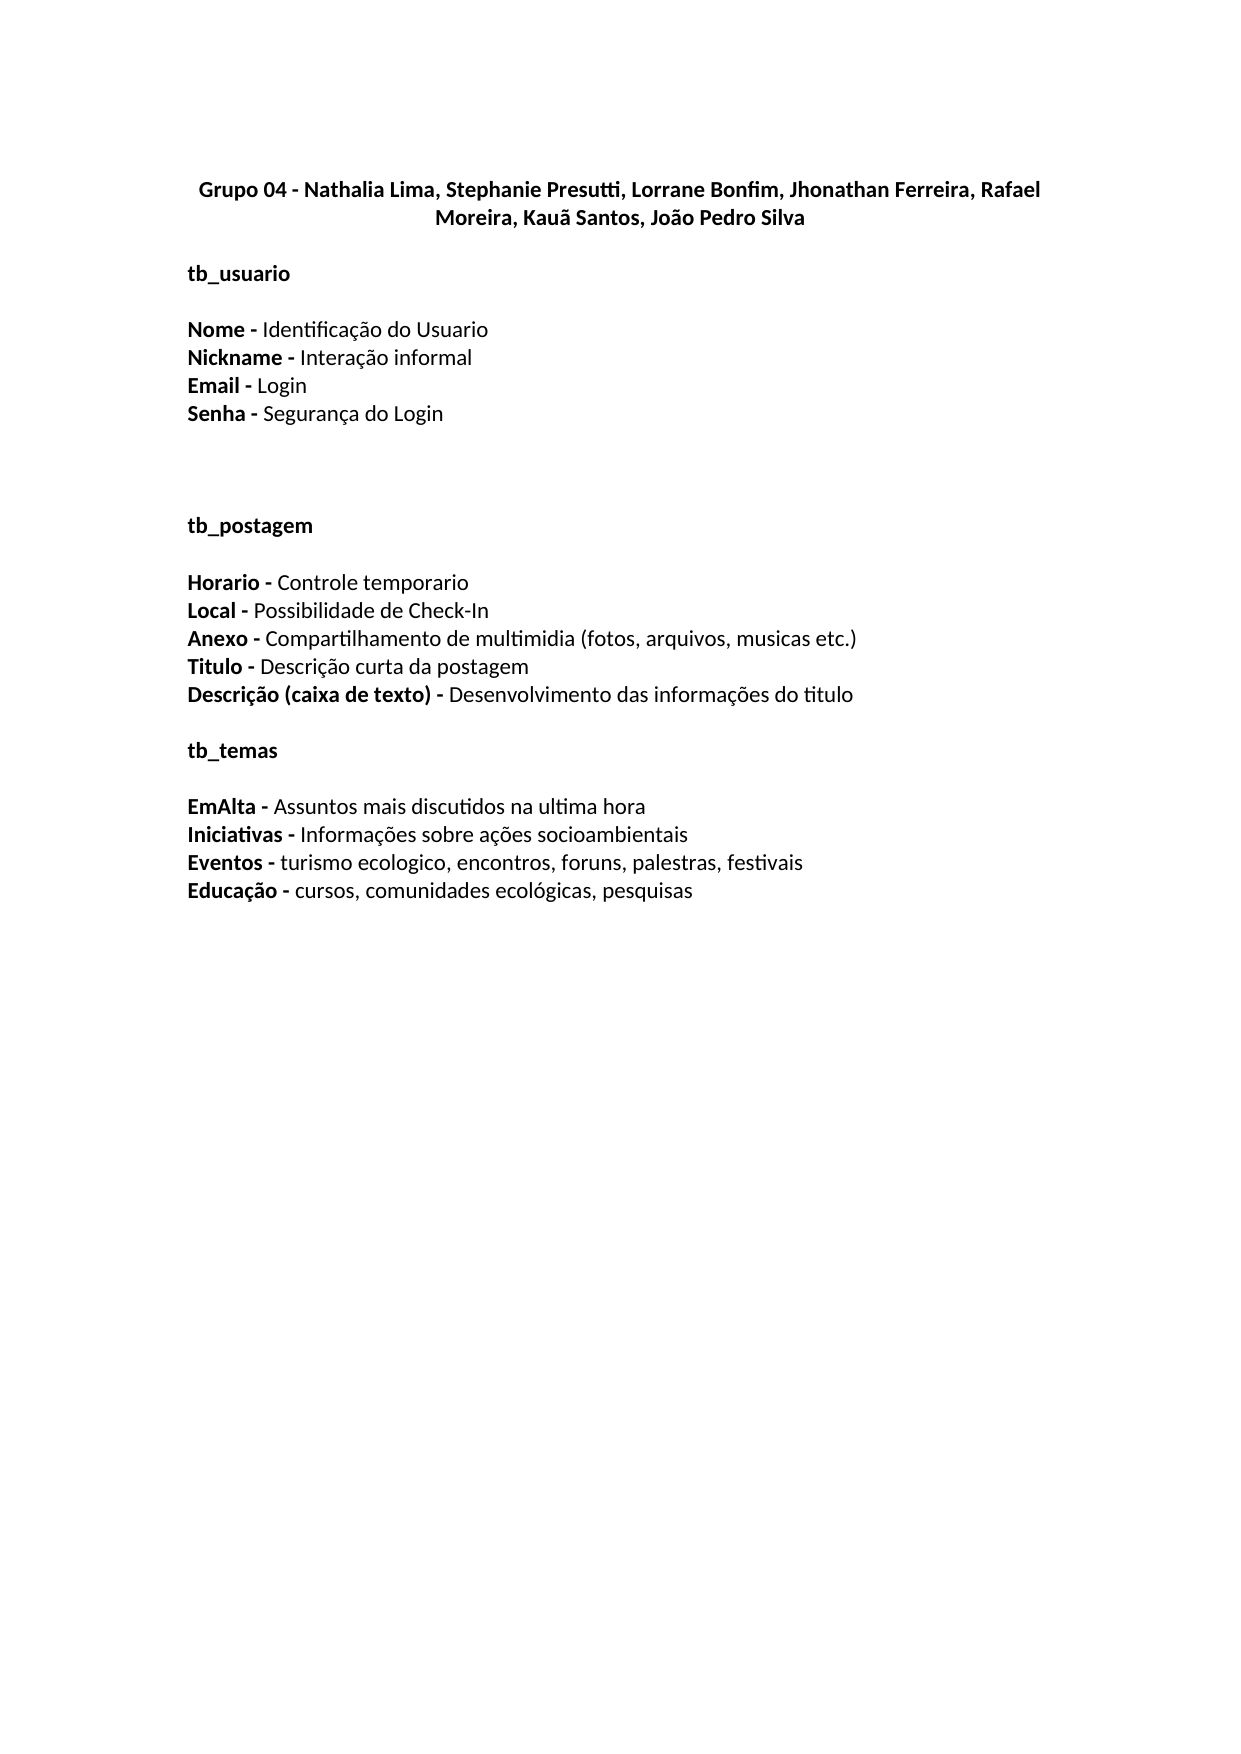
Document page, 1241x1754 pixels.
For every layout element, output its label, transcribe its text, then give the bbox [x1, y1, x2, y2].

text tb_postagem [187, 512, 1053, 540]
text Senha - Segurança do Login [187, 399, 1053, 428]
text Titulo - Descrição curta da postagem [187, 652, 1053, 680]
text tb_usuario [187, 259, 1053, 287]
text Iniciativas - Informações sobre ações socioambientais [187, 820, 1053, 848]
text Email - Login [187, 372, 1053, 399]
text Nickname - Interação informal [187, 343, 1053, 372]
text Descrição (caixa de texto) - Desenvolvimento das informações do titulo [187, 680, 1053, 708]
text Horario - Controle temporario [187, 568, 1053, 596]
text Grupo 04 - Nathalia Lima, Stephanie Presutti, Lorrane Bonfim, Jhonathan Ferreira, Rafael Moreira, Kauã Santos, João Pedro Silva [187, 175, 1053, 231]
text Eventos - turismo ecologico, encontros, foruns, palestras, festivais [187, 848, 1053, 876]
text tb_temas [187, 736, 1053, 764]
text Educação - cursos, comunidades ecológicas, pesquisas [187, 876, 1053, 904]
text Local - Possibilidade de Check-In [187, 596, 1053, 624]
text Anexo - Compartilhamento de multimidia (fotos, arquivos, musicas etc.) [187, 624, 1053, 652]
text Nome - Identificação do Usuario [187, 316, 1053, 343]
text EmAlta - Assuntos mais discutidos na ultima hora [187, 792, 1053, 820]
